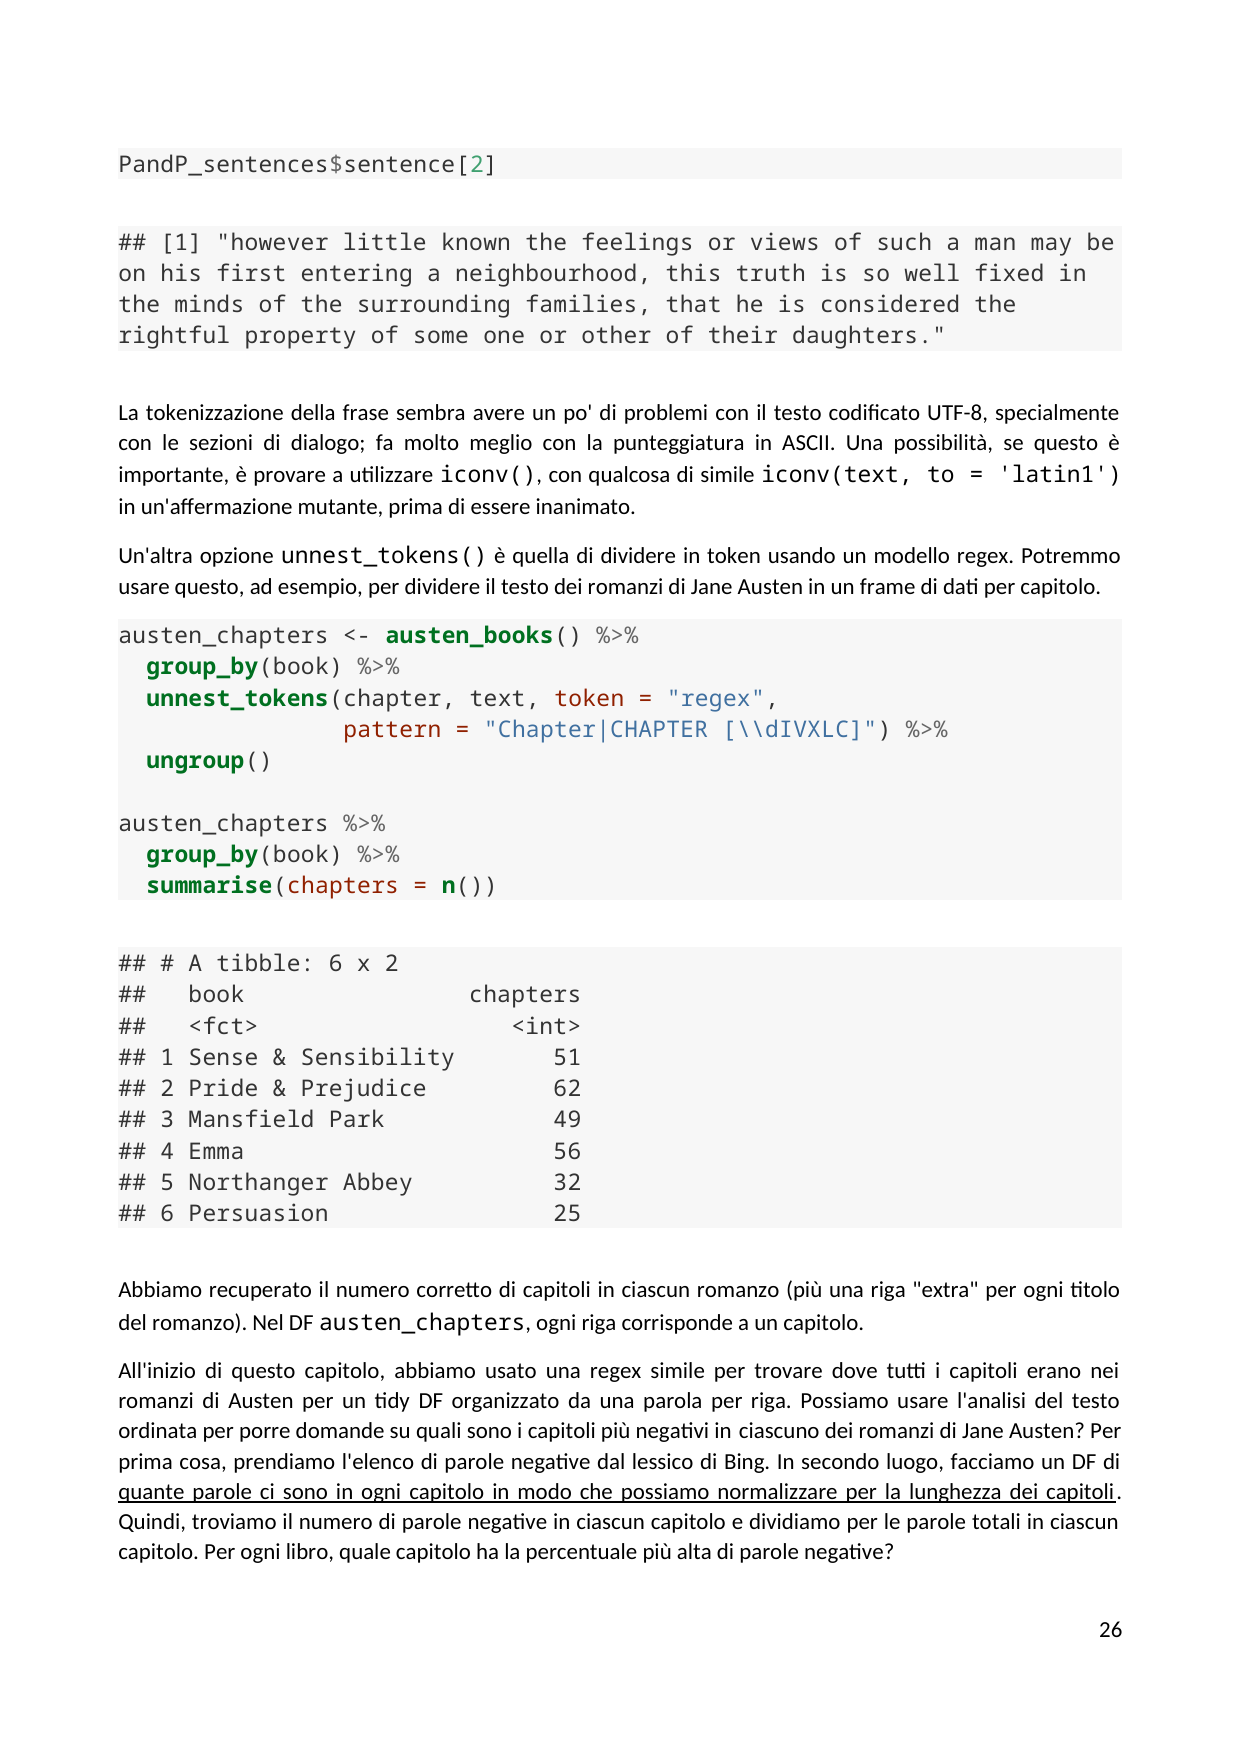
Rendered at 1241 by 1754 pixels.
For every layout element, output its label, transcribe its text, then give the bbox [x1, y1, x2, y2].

text austen_chapters <- austen_books() %>% [118, 619, 1122, 650]
text ## 1 Sense & Sensibility 51 [118, 1041, 1122, 1072]
text austen_chapters %>% [118, 806, 1122, 838]
text PandP_sentences$sentence[2] [118, 148, 1122, 179]
text ungroup() [118, 744, 1122, 775]
text Abbiamo recuperato il numero corretto di capitoli in ciascun romanzo (più una riga "extra" per ogni titolo del romanzo). Nel DF austen_chapters, ogni riga corrisponde a un capitolo. [118, 1275, 1122, 1337]
text pattern = "Chapter|CHAPTER [\\dIVXLC]") %>% [118, 713, 1122, 744]
text All'inizio di questo capitolo, abbiamo usato una regex simile per trovare dove tutti i capitoli erano nei romanzi di Austen per un tidy DF organizzato da una parola per riga. Possiamo usare l'analisi del testo ordinata per porre domande su quali sono i capitoli più negativi in ​​ciascuno dei romanzi di Jane Austen? Per prima cosa, prendiamo l'elenco di parole negative dal lessico di Bing. In secondo luogo, facciamo un DF di quante parole ci sono in ogni capitolo in modo che possiamo normalizzare per la lunghezza dei capitoli. Quindi, troviamo il numero di parole negative in ciascun capitolo e dividiamo per le parole totali in ciascun capitolo. Per ogni libro, quale capitolo ha la percentuale più alta di parole negative? [118, 1356, 1122, 1565]
text ## [1] "however little known the feelings or views of such a man may be on his first entering a neighbourhood, this truth is so well fixed in the minds of the surrounding families, that he is considered the rightful property of some one or other of their daughters." [118, 226, 1122, 351]
text La tokenizzazione della frase sembra avere un po' di problemi con il testo codificato UTF-8, specialmente con le sezioni di dialogo; fa molto meglio con la punteggiatura in ASCII. Una possibilità, se questo è importante, è provare a utilizzare iconv(), con qualcosa di simile iconv(text, to = 'latin1') in un'affermazione mutante, prima di essere inanimato. [118, 398, 1122, 520]
text ## # A tibble: 6 x 2 [118, 947, 1122, 978]
text ## book chapters [118, 978, 1122, 1009]
text summarise(chapters = n()) [118, 869, 1122, 900]
text ## <fct> <int> [118, 1009, 1122, 1041]
text ## 5 Northanger Abbey 32 [118, 1166, 1122, 1197]
text ## 4 Emma 56 [118, 1134, 1122, 1166]
text ## 2 Pride & Prejudice 62 [118, 1072, 1122, 1103]
text ## 6 Persuasion 25 [118, 1197, 1122, 1228]
text group_by(book) %>% [118, 650, 1122, 681]
text unnest_tokens(chapter, text, token = "regex", [118, 681, 1122, 713]
text group_by(book) %>% [118, 838, 1122, 869]
text Un'altra opzione unnest_tokens() è quella di dividere in token usando un modello regex. Potremmo usare questo, ad esempio, per dividere il testo dei romanzi di Jane Austen in un frame di dati per capitolo. [118, 539, 1122, 600]
text ## 3 Mansfield Park 49 [118, 1103, 1122, 1134]
